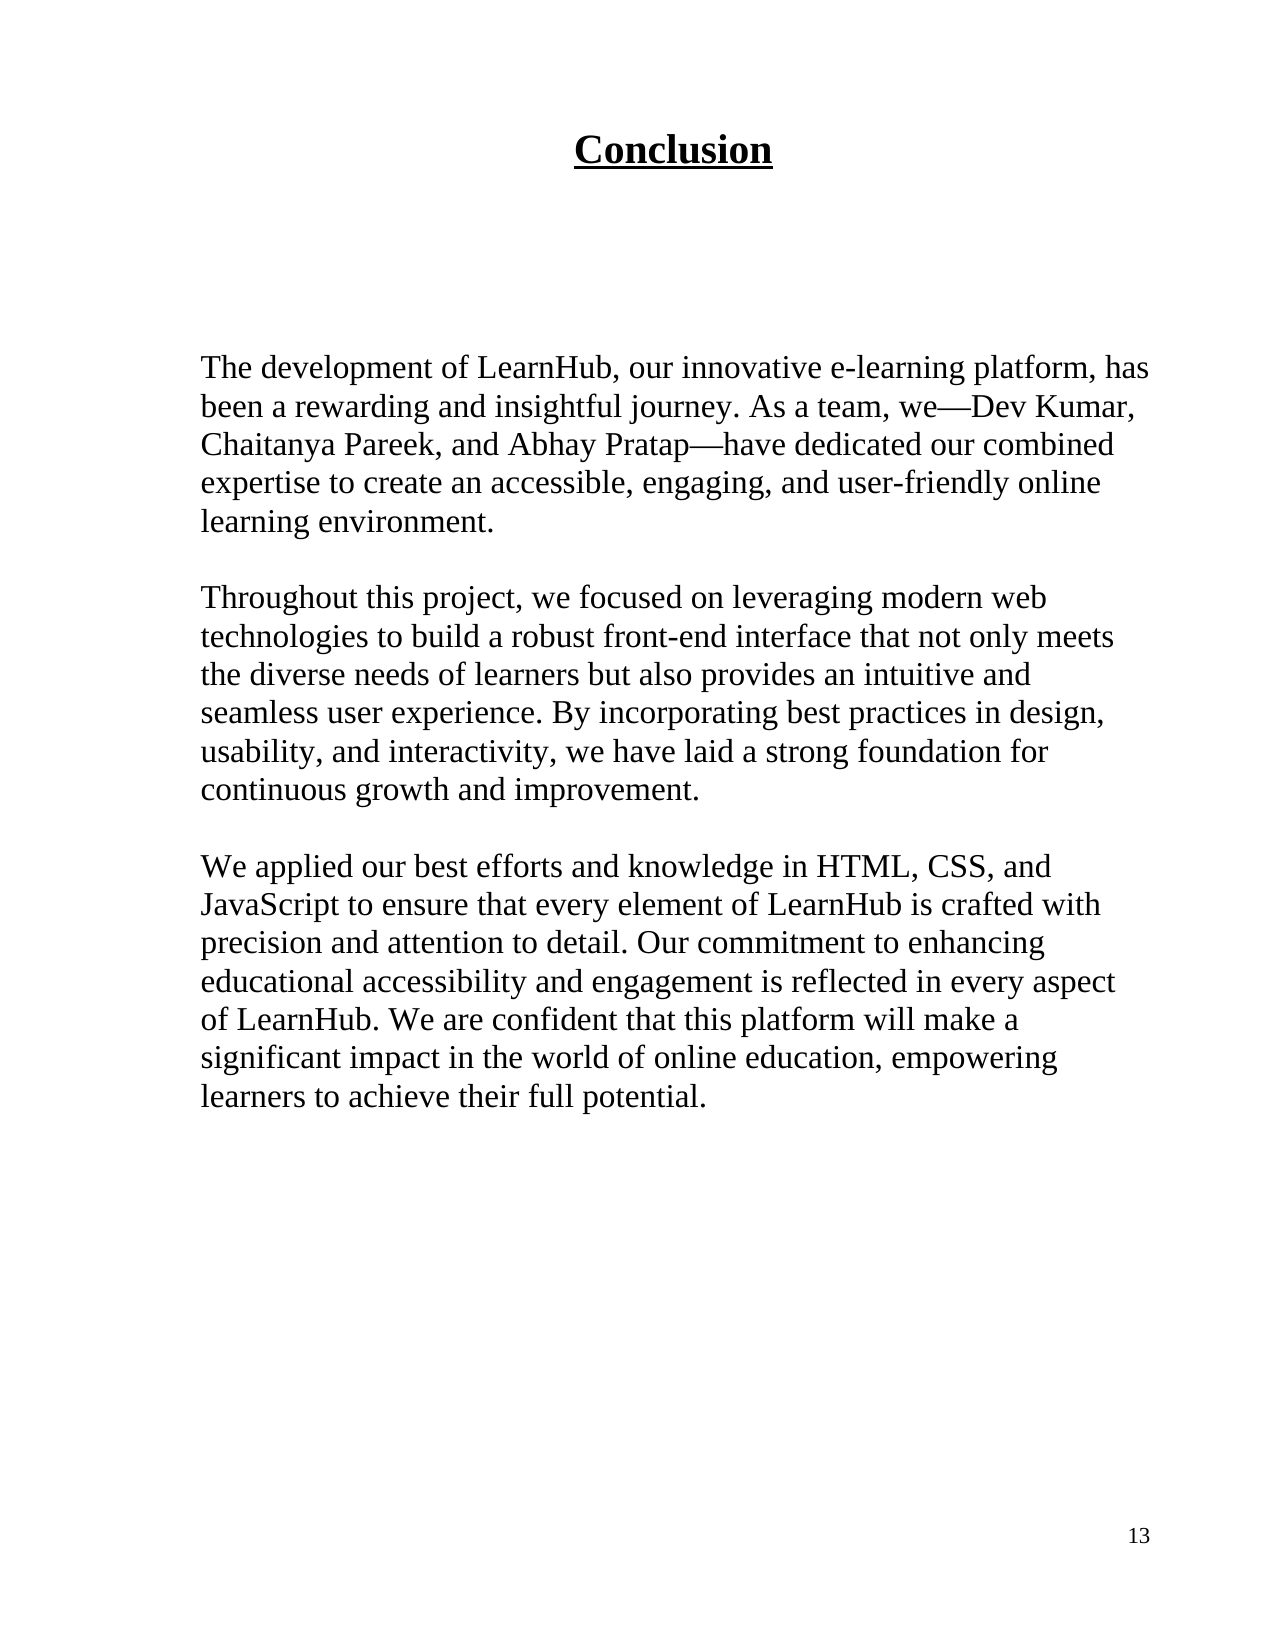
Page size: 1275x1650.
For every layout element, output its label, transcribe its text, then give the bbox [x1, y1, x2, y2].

subtitle Conclusion [196, 125, 1150, 173]
subtitle Throughout this project, we focused on leveraging modern web technologies to build a robust front-end interface that not only meets the diverse needs of learners but also provides an intuitive and seamless user experience. By incorporating best practices in design, usability, and interactivity, we have laid a strong foundation for continuous growth and improvement. [200, 578, 1150, 808]
subtitle The development of LearnHub, our innovative e-learning platform, has been a rewarding and insightful journey. As a team, we—Dev Kumar, Chaitanya Pareek, and Abhay Pratap—have dedicated our combined expertise to create an accessible, engaging, and user-friendly online learning environment. [200, 348, 1150, 539]
subtitle We applied our best efforts and knowledge in HTML, CSS, and JavaScript to ensure that every element of LearnHub is crafted with precision and attention to detail. Our commitment to enhancing educational accessibility and engagement is reflected in every aspect of LearnHub. We are confident that this platform will make a significant impact in the world of online education, empowering learners to achieve their full potential. [200, 846, 1150, 1114]
